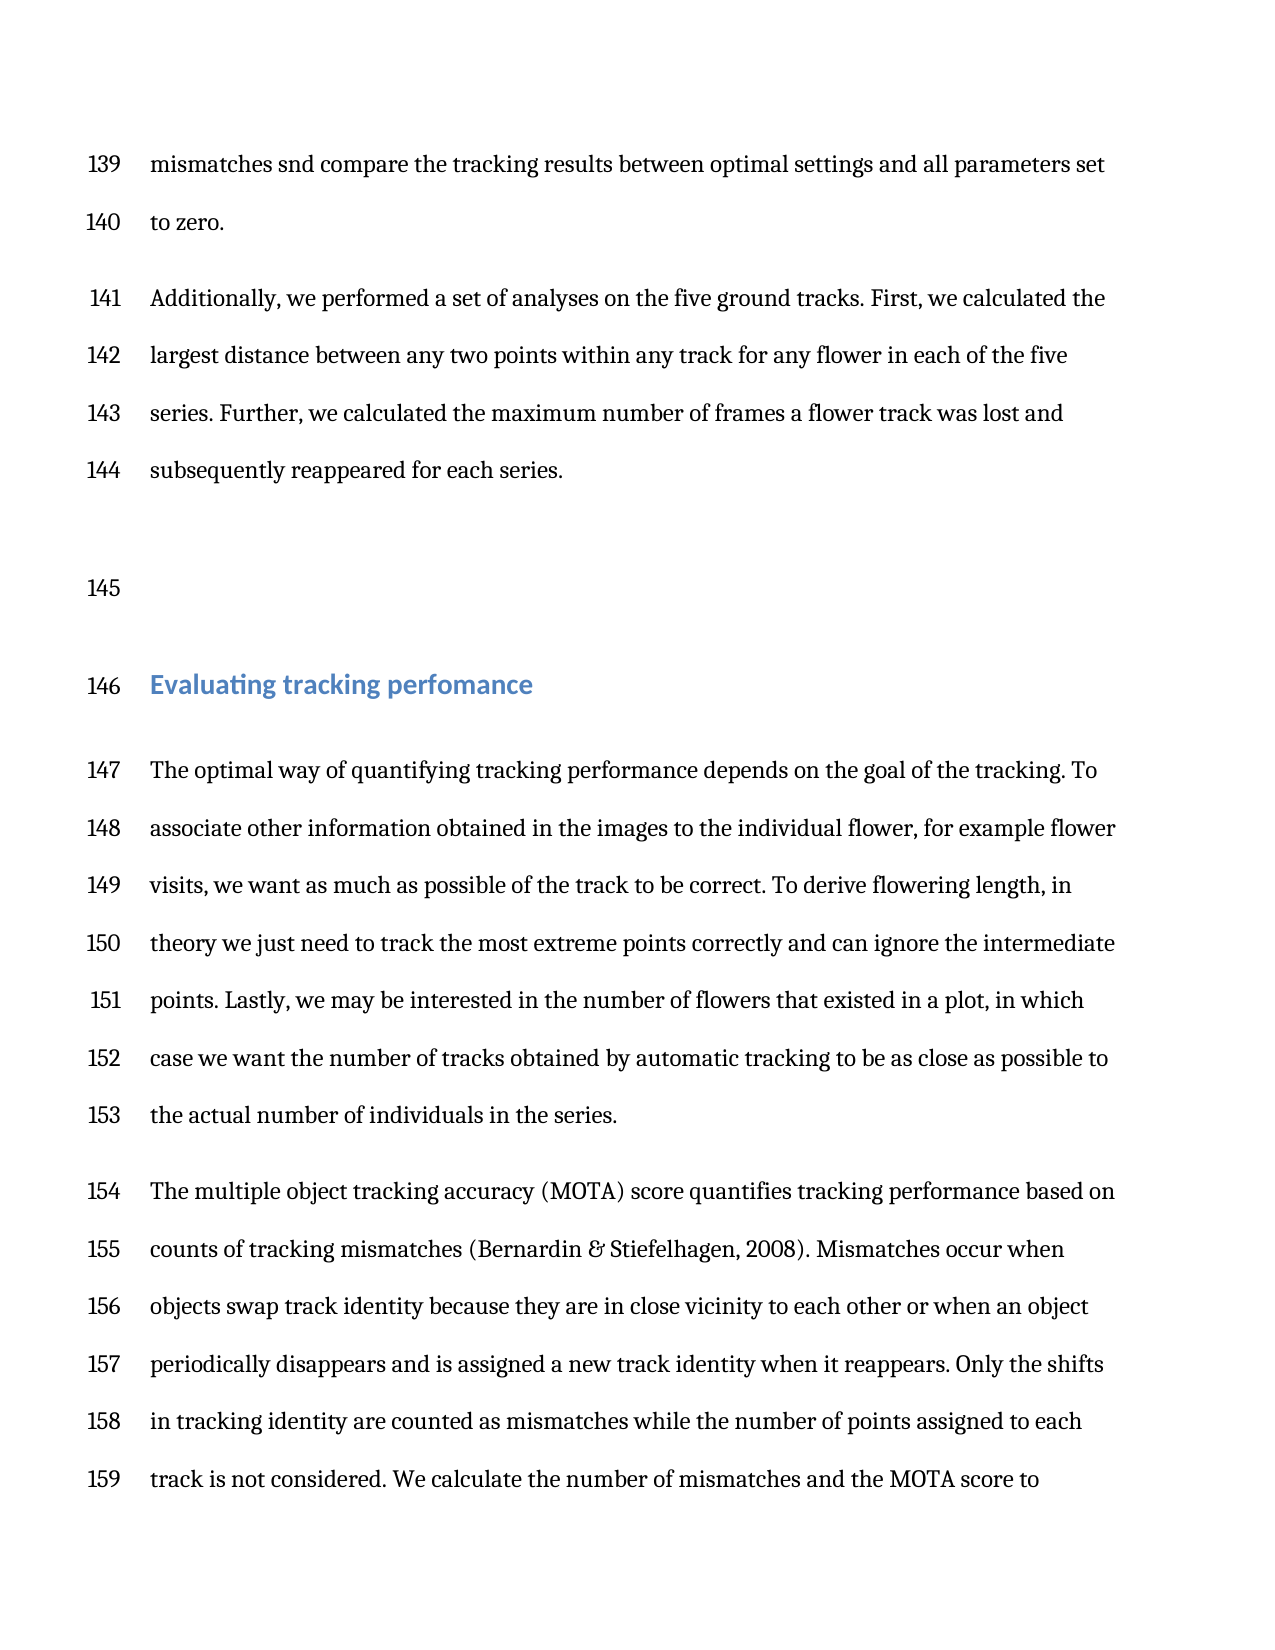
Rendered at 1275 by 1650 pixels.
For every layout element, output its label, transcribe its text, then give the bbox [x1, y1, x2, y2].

subtitle Evaluating tracking perfomance [150, 666, 1125, 702]
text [150, 150, 1125, 236]
text The optimal way of quantifying tracking performance depends on the goal of the tracking. To associate other information obtained in the images to the individual flower, for example flower visits, we want as much as possible of the track to be correct. To derive flowering length, in theory we just need to track the most extreme points correctly and can ignore the intermediate points. Lastly, we may be interested in the number of flowers that existed in a plot, in which case we want the number of tracks obtained by automatic tracking to be as close as possible to the actual number of individuals in the series. [150, 756, 1125, 1130]
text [150, 1177, 1125, 1493]
text Additionally, we performed a set of analyses on the five ground tracks. First, we calculated the largest distance between any two points within any track for any flower in each of the five series. Further, we calculated the maximum number of frames a flower track was lost and subsequently reappeared for each series. [150, 284, 1125, 485]
